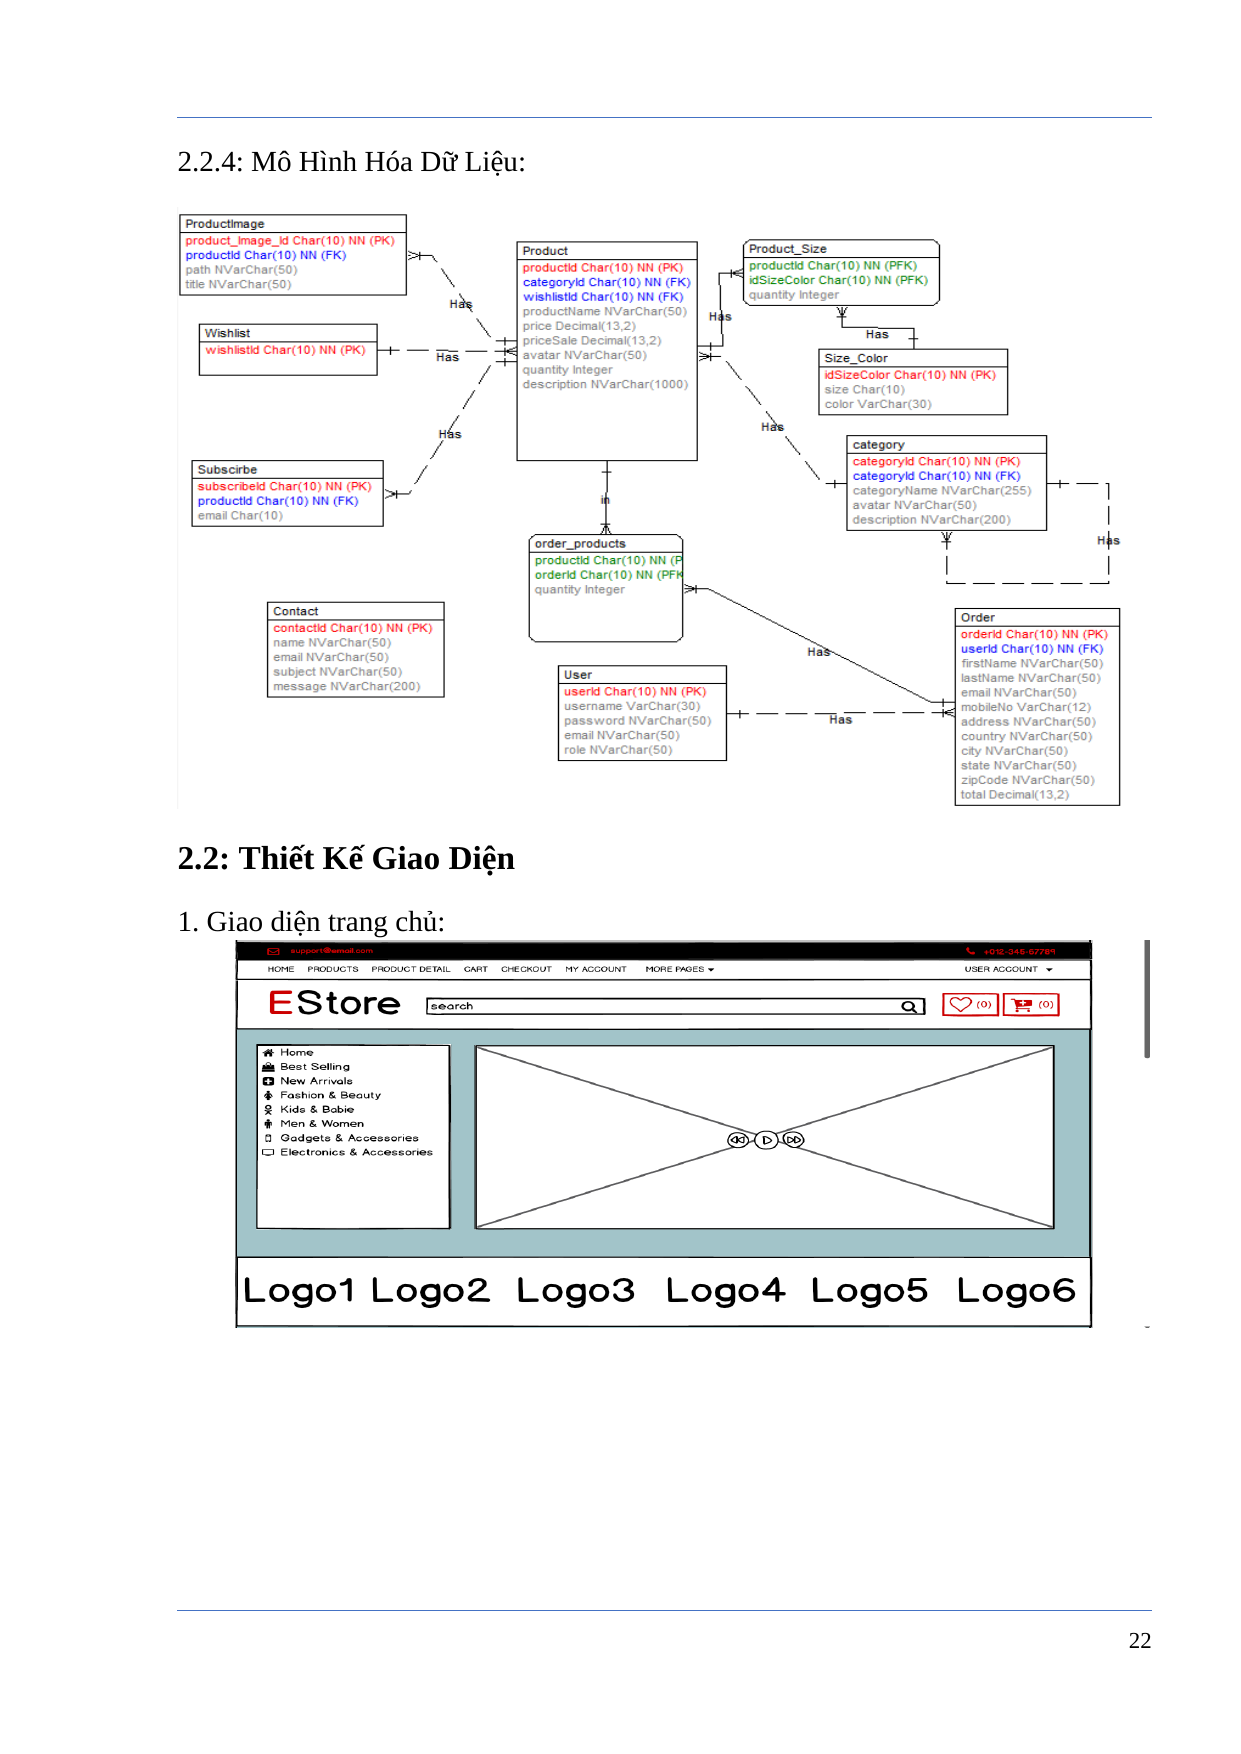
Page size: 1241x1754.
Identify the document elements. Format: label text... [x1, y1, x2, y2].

text 2.2.4: Mô Hình Hóa Dữ Liệu: [177, 144, 1152, 178]
picture [177, 940, 1152, 1328]
picture [177, 207, 1152, 809]
subtitle 2.2: Thiết Kế Giao Diện [177, 838, 1152, 876]
text 1. Giao diện trang chủ: [177, 904, 1152, 938]
